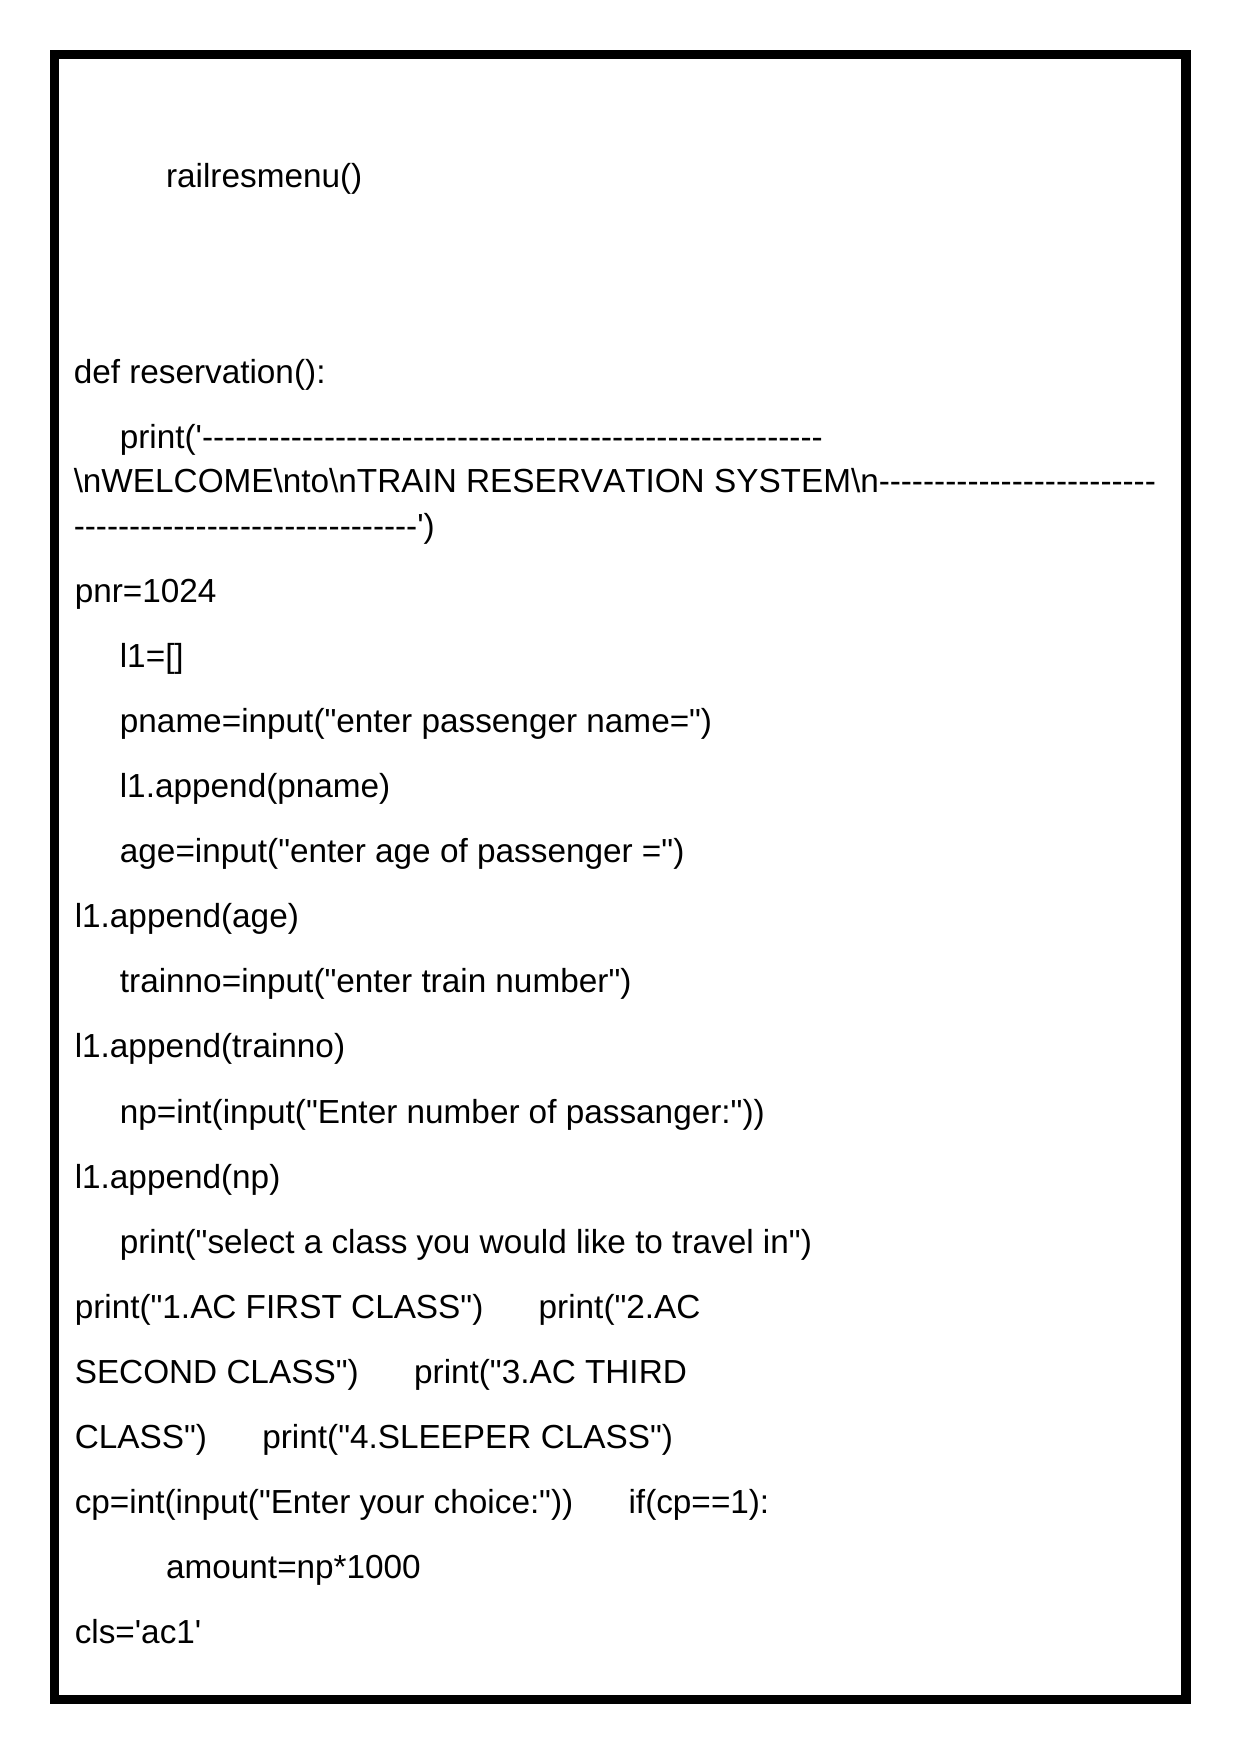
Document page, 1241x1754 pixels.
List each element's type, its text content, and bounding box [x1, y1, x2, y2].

text np=int(input("Enter number of passanger:")) l1.append(np) [73, 1092, 982, 1196]
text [73, 1547, 422, 1651]
text \nWELCOME\nto\nTRAIN RESERVATION SYSTEM\n------------------------- [73, 461, 1175, 500]
text def reservation(): [73, 352, 1175, 390]
text age=input("enter age of passenger =") l1.append(age) [73, 831, 920, 934]
text print("select a class you would like to travel in") print("1.AC FIRST CLASS") print("2.AC SECOND CLASS") print("3.AC THIRD CLASS") print("4.SLEEPER CLASS") cp=int(input("Enter your choice:")) if(cp==1): [73, 1223, 813, 1521]
text l1.append(pname) [73, 766, 1175, 804]
text l1=[] [73, 636, 1175, 674]
text trainno=input("enter train number") l1.append(trainno) [73, 961, 913, 1065]
text print('-------------------------------------------------------- [73, 417, 1175, 455]
text pname=input("enter passenger name=") [73, 701, 1175, 739]
text -------------------------------') pnr=1024 [73, 506, 587, 609]
text railresmenu() [73, 157, 1175, 195]
